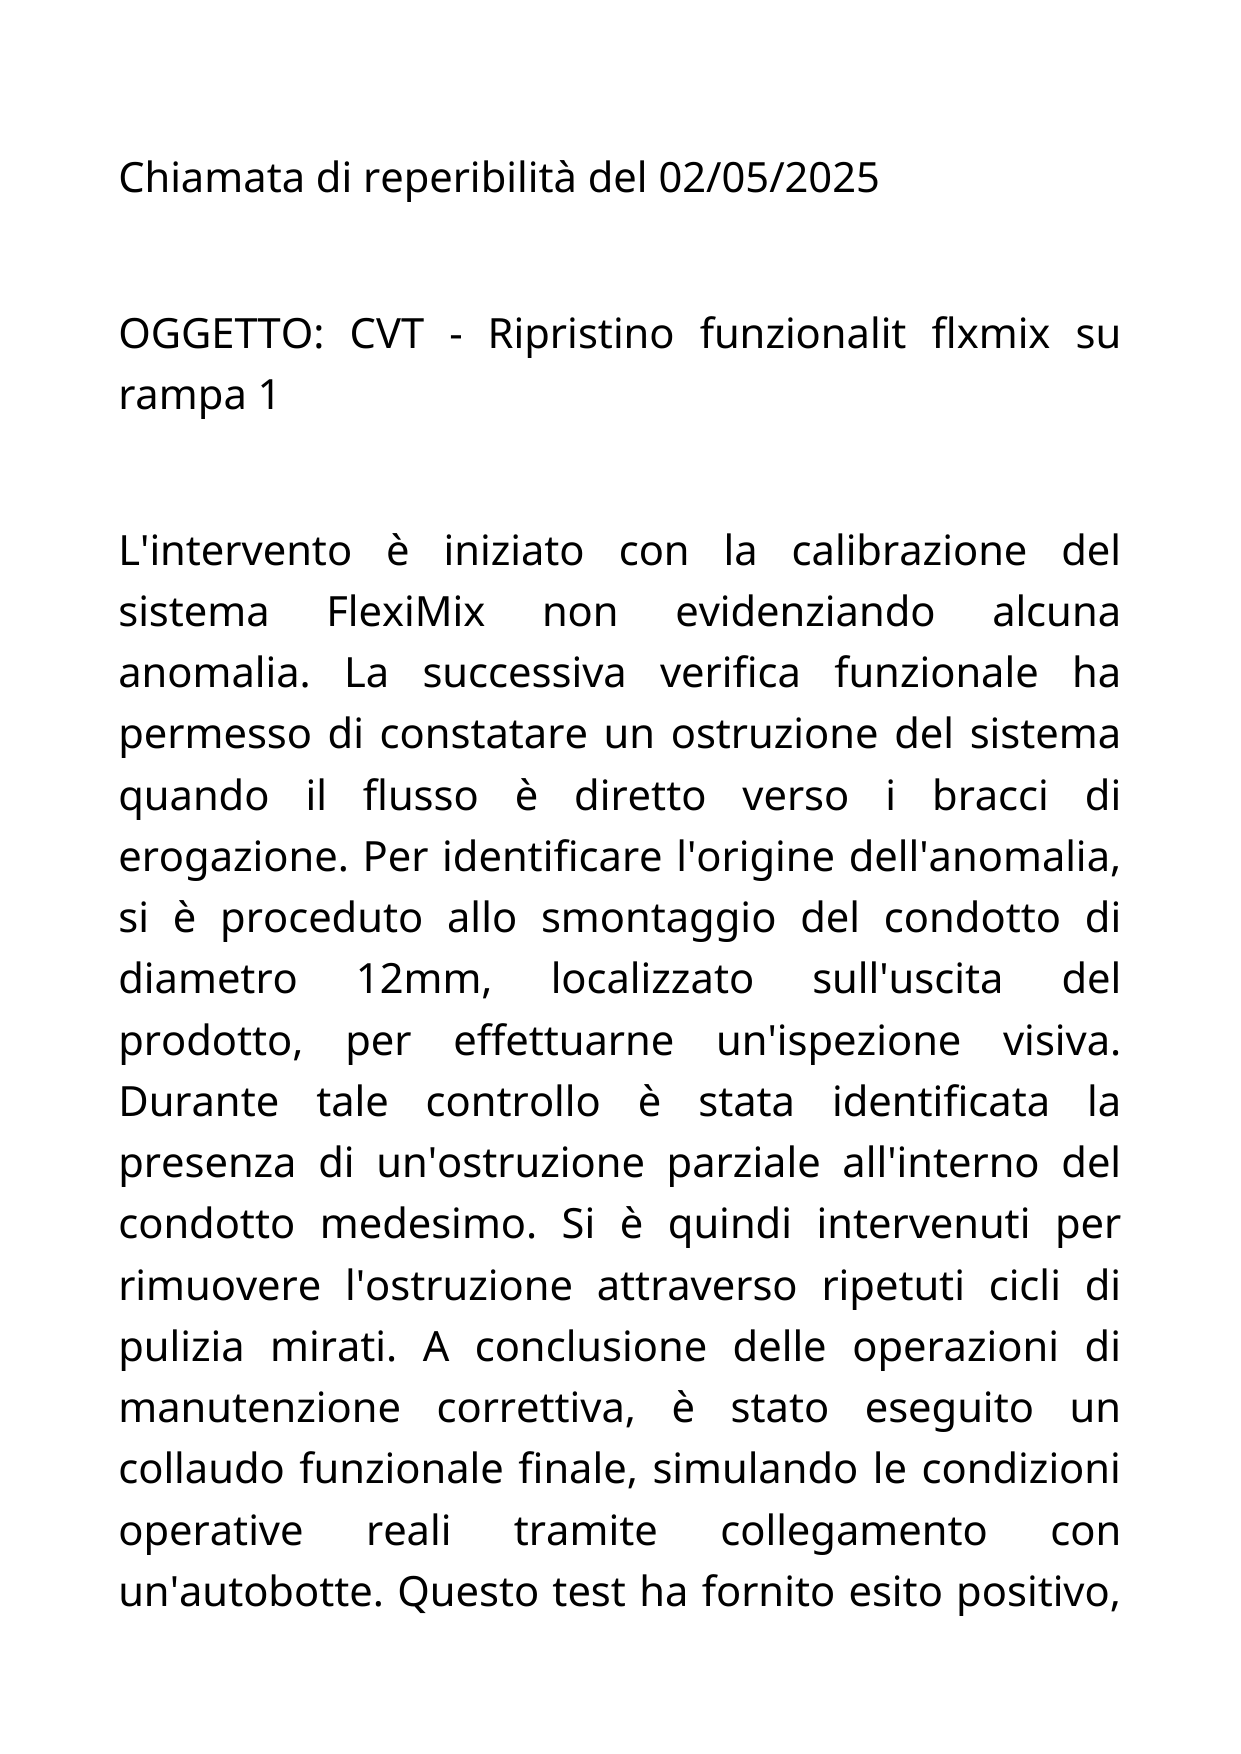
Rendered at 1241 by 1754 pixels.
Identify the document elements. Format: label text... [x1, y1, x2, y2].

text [118, 521, 1122, 1618]
text Chiamata di reperibilità del 02/05/2025 [118, 148, 1122, 204]
text OGGETTO: CVT - Ripristino funzionalit flxmix su rampa 1 [118, 303, 1122, 421]
